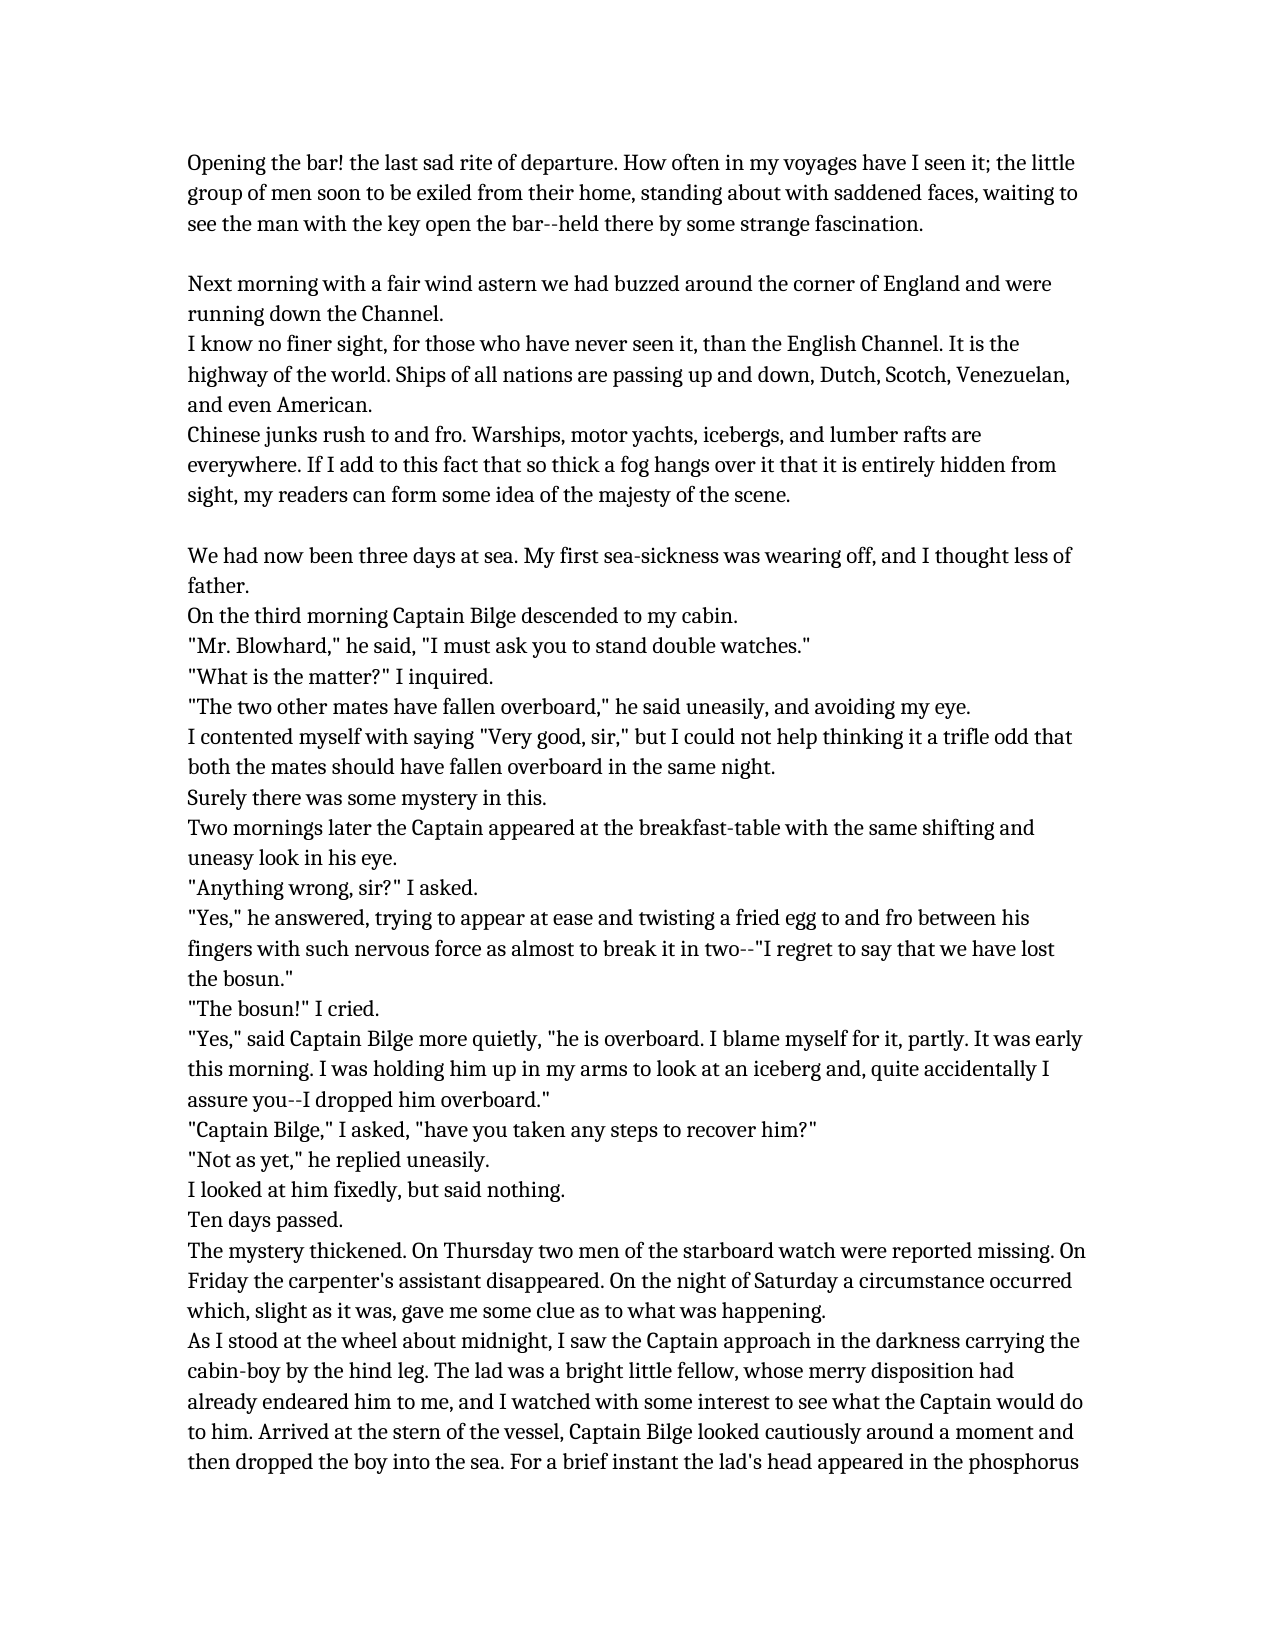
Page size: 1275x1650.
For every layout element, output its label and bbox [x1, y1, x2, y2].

text [187, 150, 1087, 1475]
